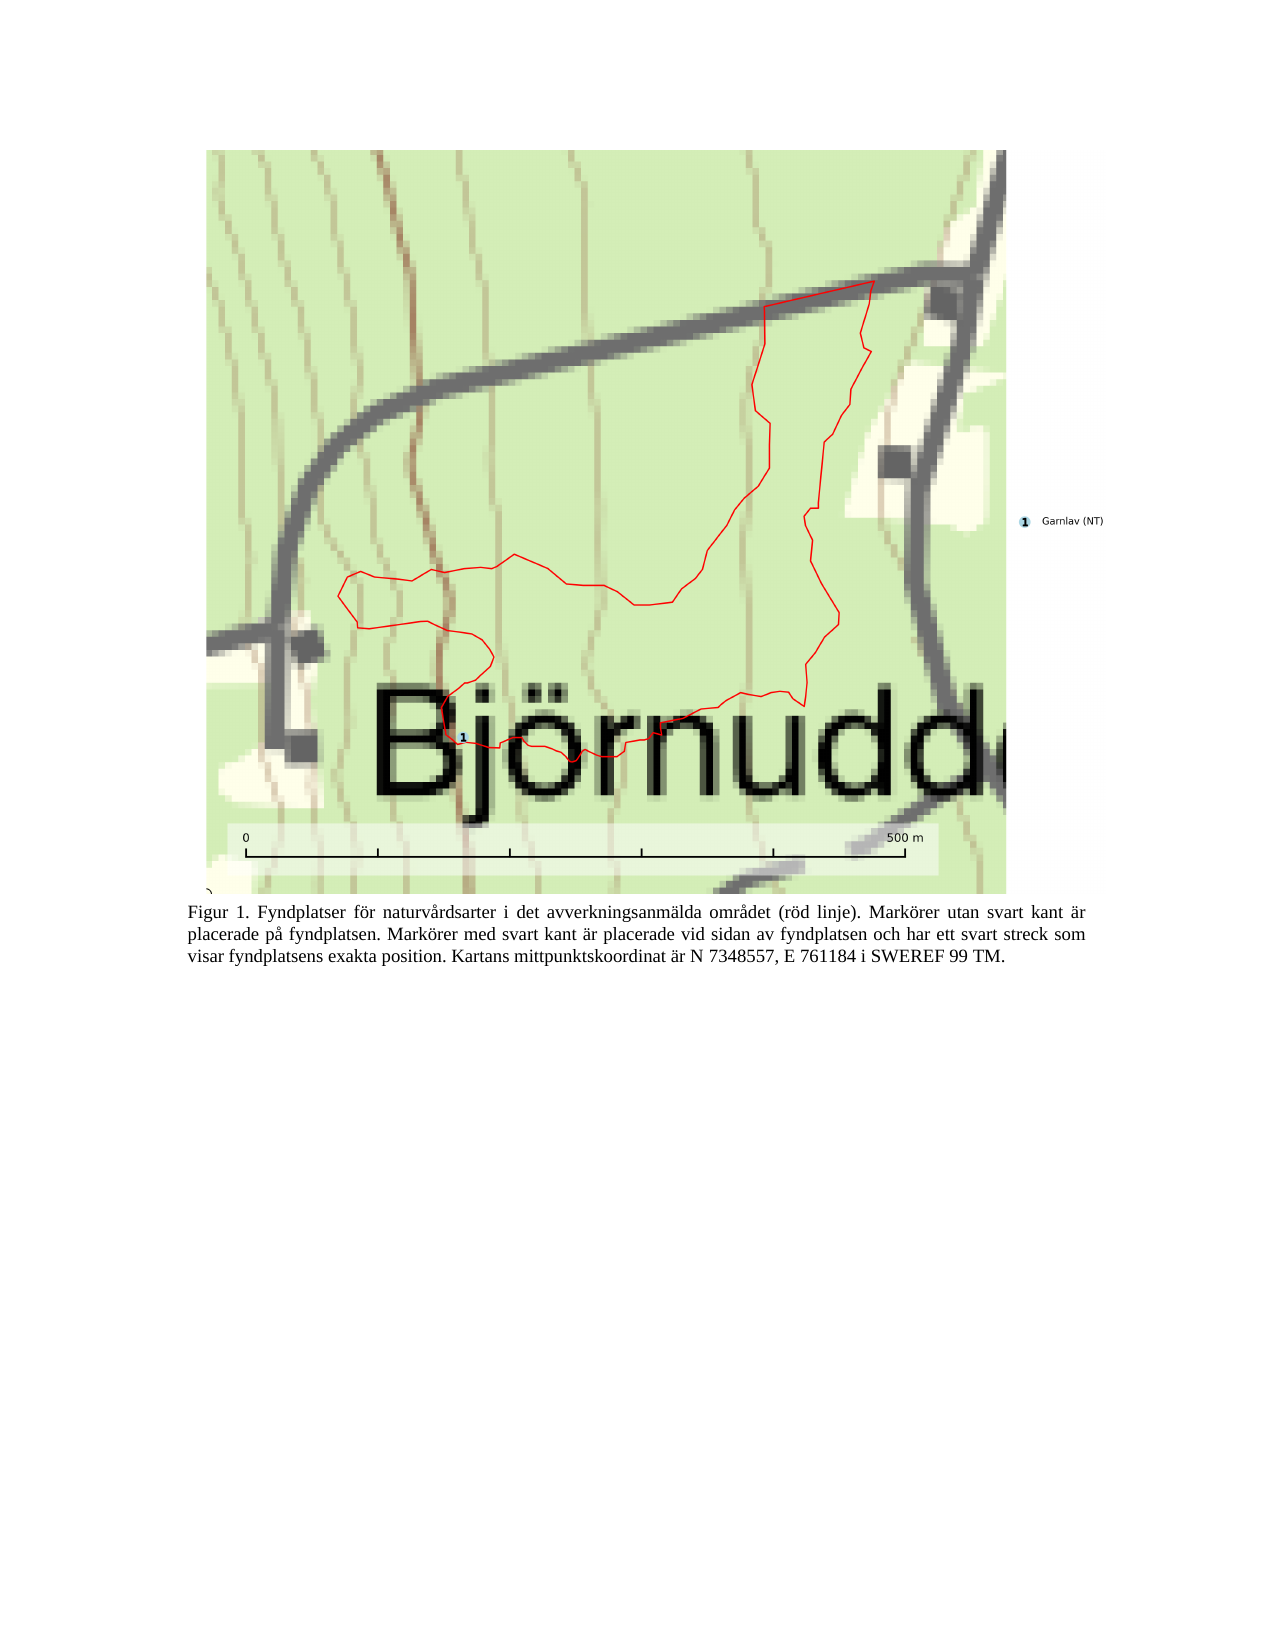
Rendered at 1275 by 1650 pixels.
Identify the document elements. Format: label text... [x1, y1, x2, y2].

text Figur 1. Fyndplatser för naturvårdsarter i det avverkningsanmälda området (röd linje). Markörer utan svart kant är placerade på fyndplatsen. Markörer med svart kant är placerade vid sidan av fyndplatsen och har ett svart streck som visar fyndplatsens exakta position. Kartans mittpunktskoordinat är N 7348557, E 761184 i SWEREF 99 TM. [187, 901, 1087, 966]
picture [206, 150, 1107, 894]
